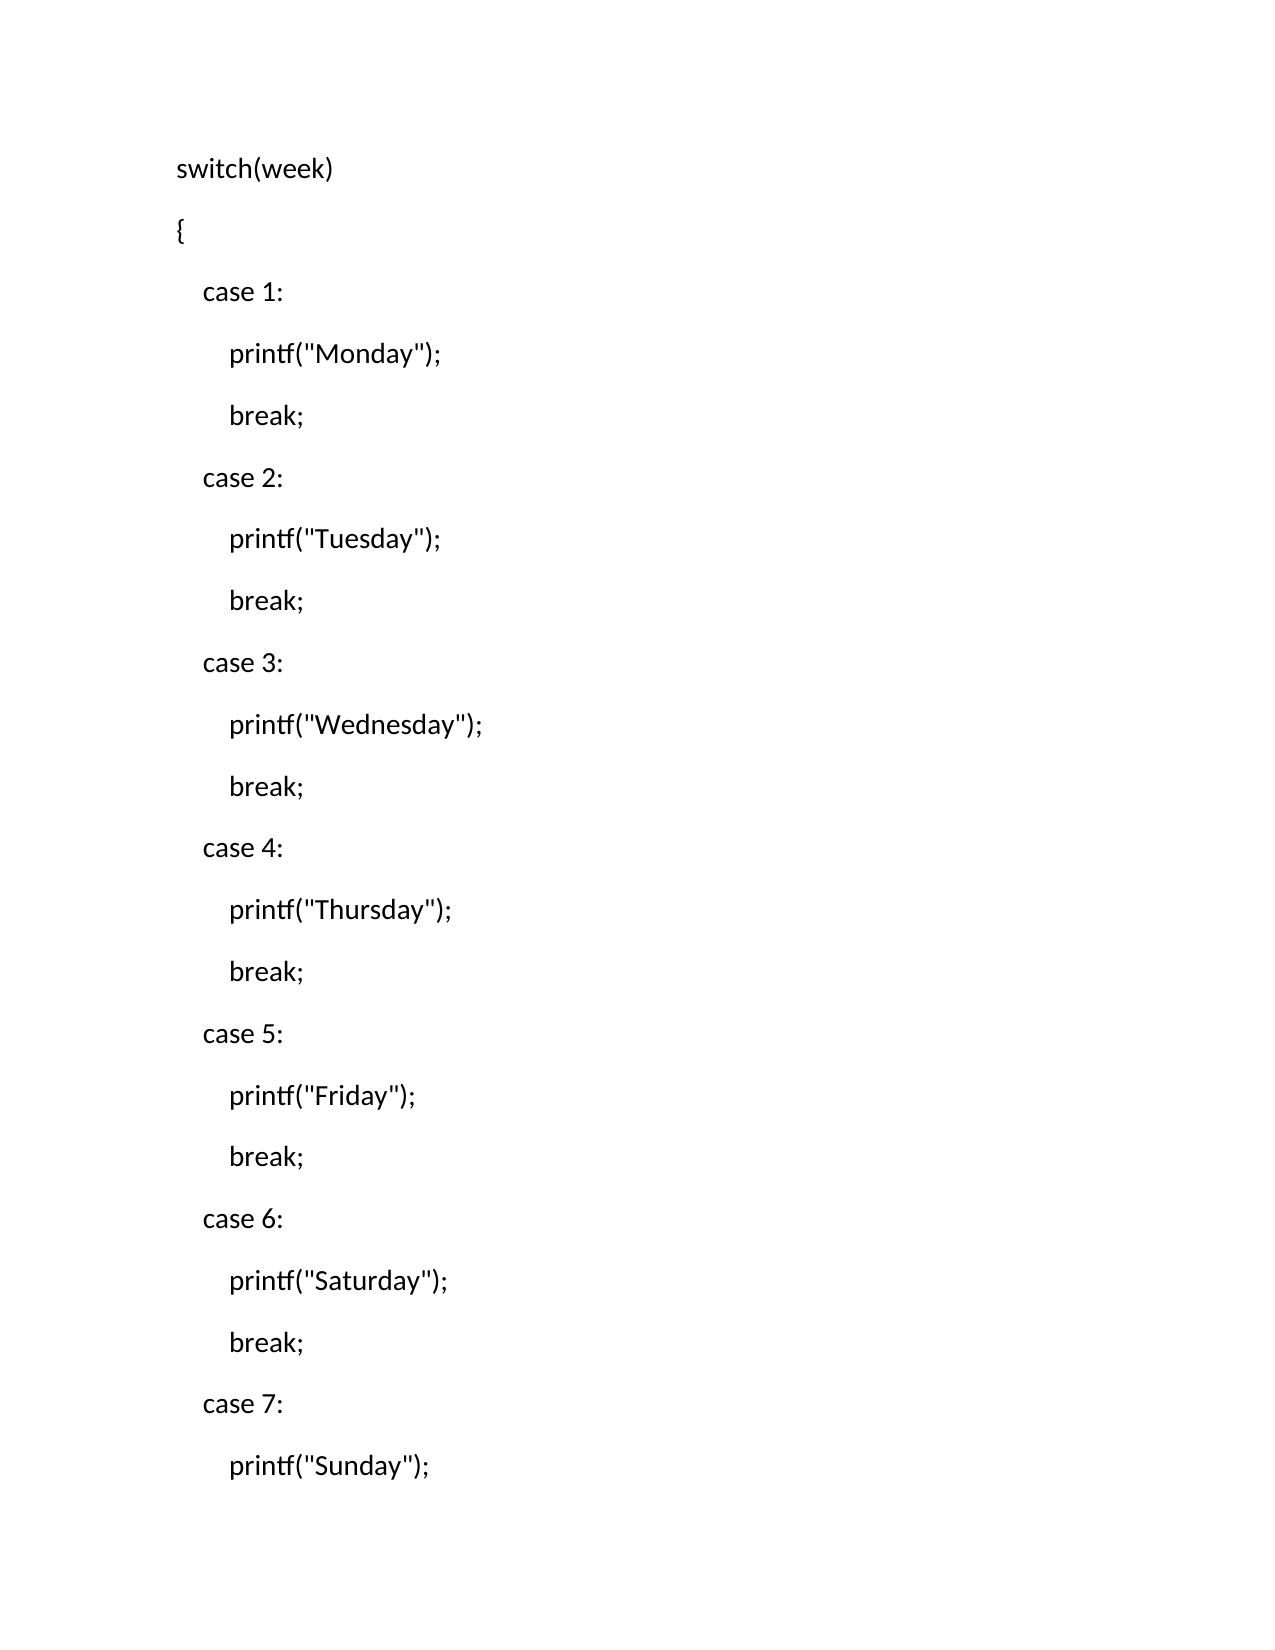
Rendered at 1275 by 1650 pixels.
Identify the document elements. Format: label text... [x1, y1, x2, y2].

text break; [150, 1138, 1125, 1174]
text break; [150, 1324, 1125, 1359]
text break; [150, 582, 1125, 618]
text case 7: [150, 1385, 1125, 1421]
text switch(week) [150, 150, 1125, 186]
text printf("Tuesday"); [150, 521, 1125, 556]
text case 5: [150, 1015, 1125, 1050]
text printf("Wednesday"); [150, 706, 1125, 742]
text break; [150, 397, 1125, 433]
text printf("Thursday"); [150, 891, 1125, 927]
text case 1: [150, 273, 1125, 309]
text case 4: [150, 829, 1125, 865]
text case 2: [150, 459, 1125, 494]
text break; [150, 768, 1125, 803]
text case 6: [150, 1200, 1125, 1236]
text printf("Monday"); [150, 335, 1125, 371]
text printf("Sunday"); [150, 1447, 1125, 1483]
text printf("Saturday"); [150, 1262, 1125, 1297]
text break; [150, 953, 1125, 989]
text { [150, 212, 1125, 247]
text case 3: [150, 644, 1125, 680]
text printf("Friday"); [150, 1077, 1125, 1112]
